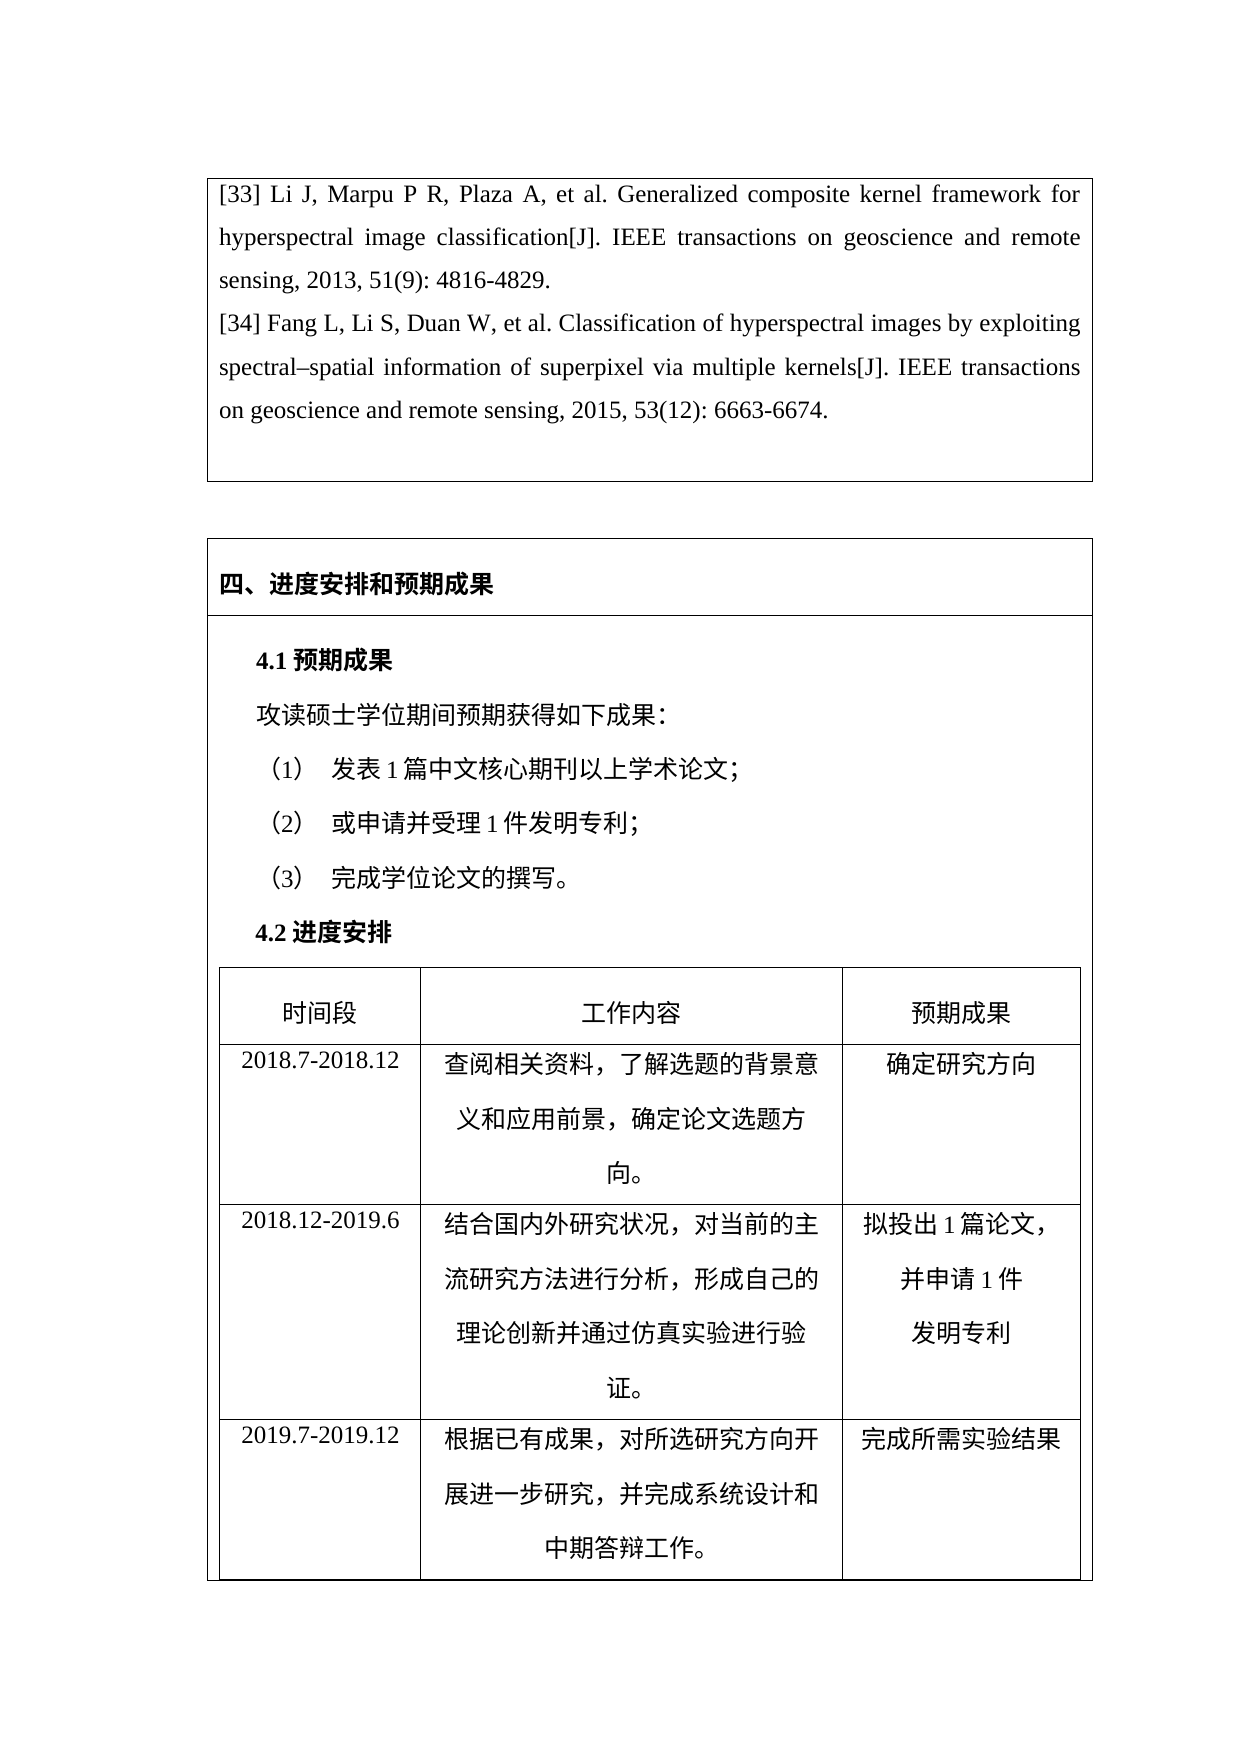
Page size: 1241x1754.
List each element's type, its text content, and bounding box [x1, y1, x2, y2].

table_header 四、进度安排和预期成果 [208, 539, 1092, 615]
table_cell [208, 179, 1092, 481]
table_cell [208, 616, 1092, 1580]
